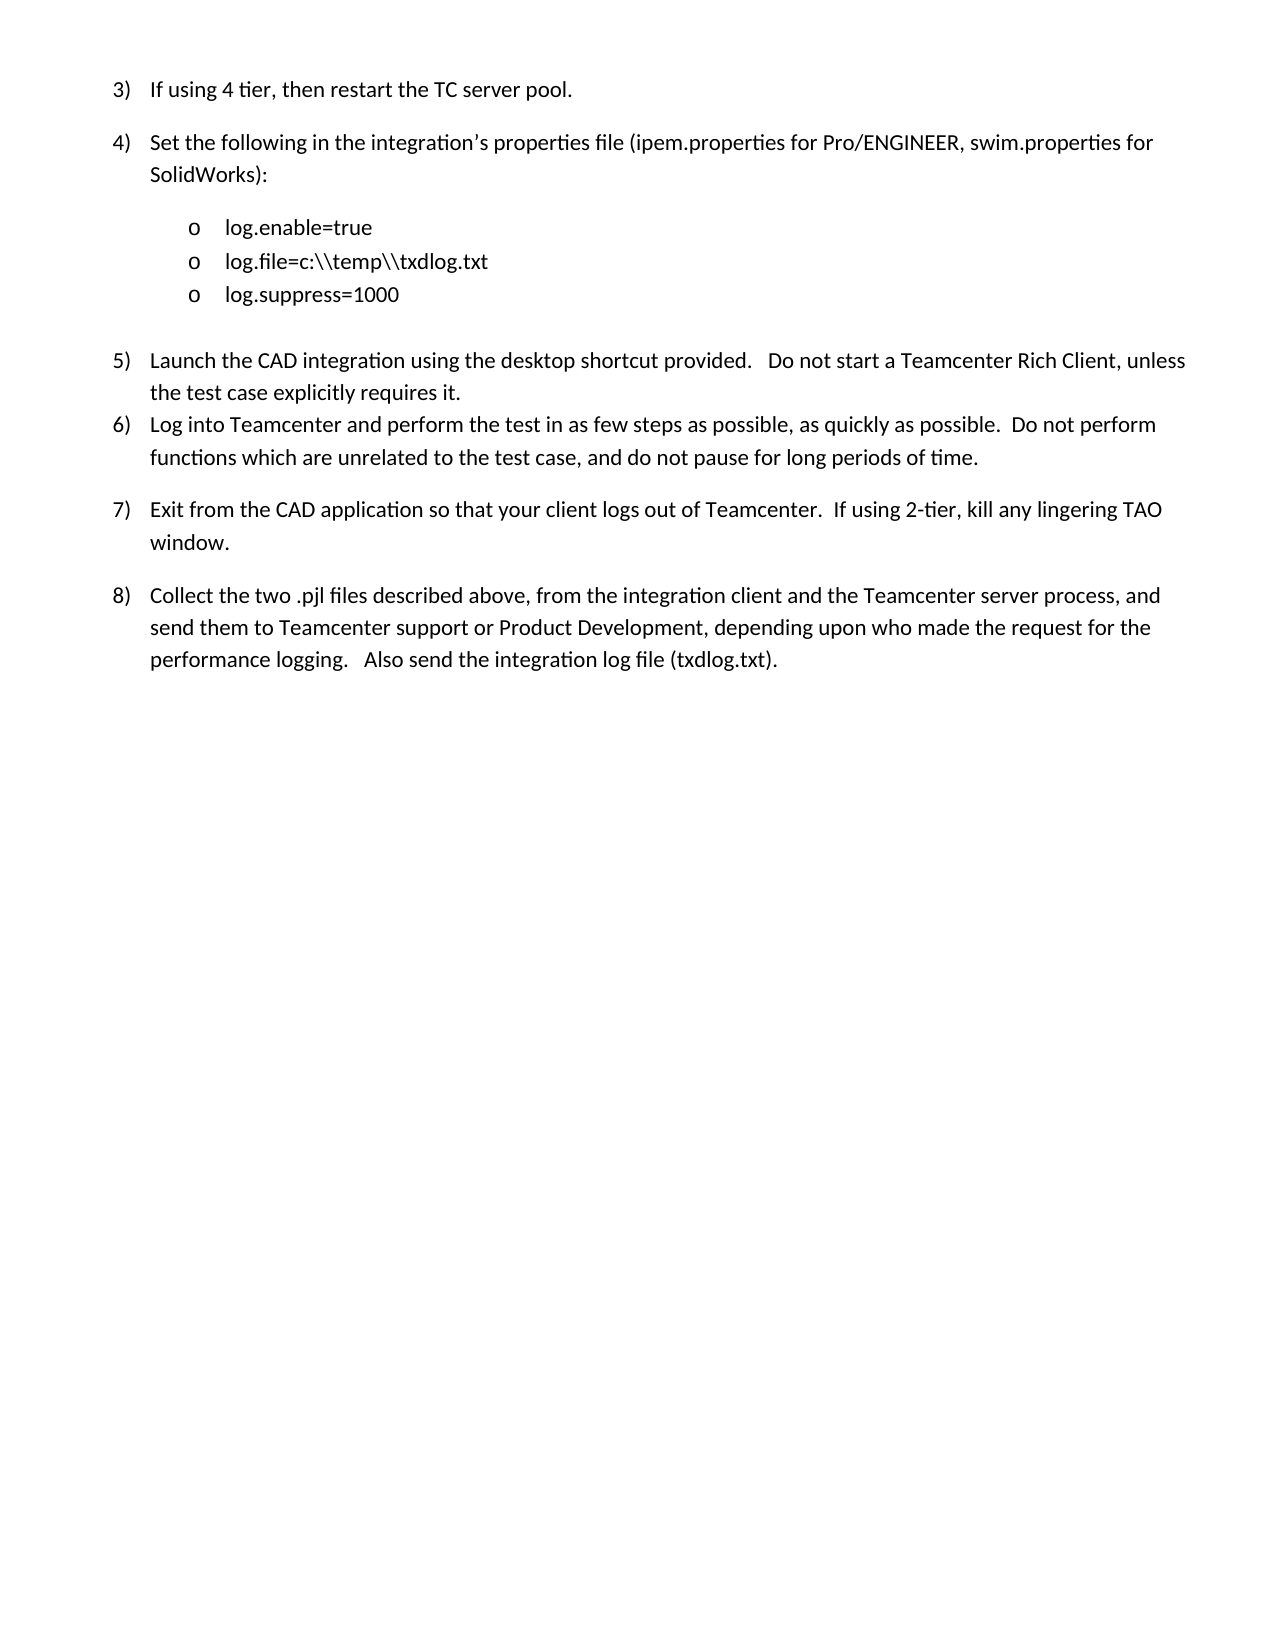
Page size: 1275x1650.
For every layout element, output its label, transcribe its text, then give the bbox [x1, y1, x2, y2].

list Exit from the CAD application so that your client logs out of Teamcenter. If using 2-tier, kill any lingering TAO window. [112, 496, 1200, 556]
list Collect the two .pjl files described above, from the integration client and the Teamcenter server process, and send them to Teamcenter support or Product Development, depending upon who made the request for the performance logging. Also send the integration log file (txdlog.txt). [112, 581, 1200, 673]
list Launch the CAD integration using the desktop shortcut provided. Do not start a Teamcenter Rich Client, unless the test case explicitly requires it. [112, 346, 1200, 406]
list log.suppress=1000 [187, 280, 1200, 309]
list Set the following in the integration’s properties file (ipem.properties for Pro/ENGINEER, swim.properties for SolidWorks): [112, 128, 1200, 188]
list log.file=c:\\temp\\txdlog.txt [187, 247, 1200, 276]
list log.enable=true [187, 213, 1200, 242]
list If using 4 tier, then restart the TC server pool. [112, 75, 1200, 103]
list Log into Teamcenter and perform the test in as few steps as possible, as quickly as possible. Do not perform functions which are unrelated to the test case, and do not pause for long periods of time. [112, 410, 1200, 471]
